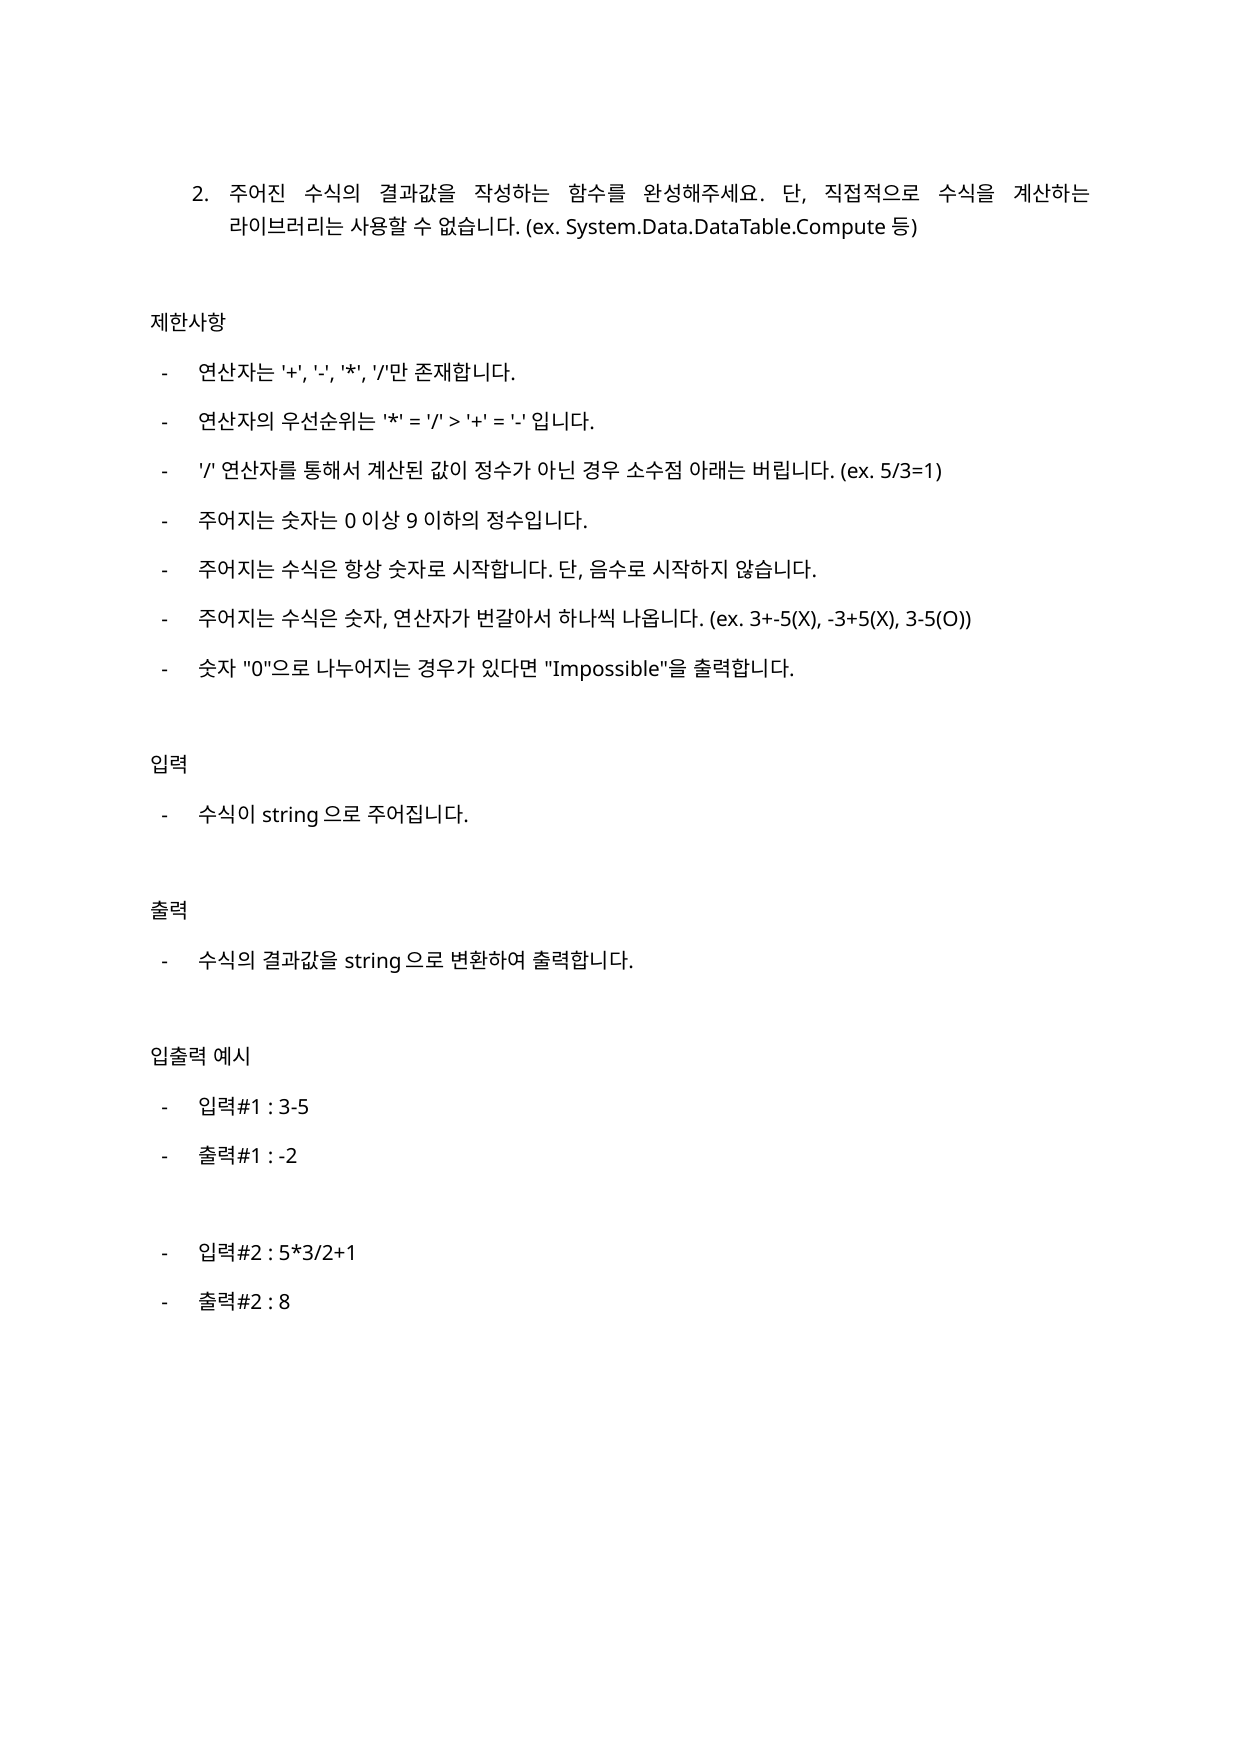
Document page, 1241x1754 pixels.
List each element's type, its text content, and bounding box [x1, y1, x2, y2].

list 주어지는 수식은 숫자, 연산자가 번갈아서 하나씩 나옵니다. (ex. 3+-5(X), -3+5(X), 3-5(O)) [161, 603, 1090, 633]
list 출력#2 : 8 [161, 1285, 1090, 1316]
text 입력 [150, 749, 1090, 779]
list 연산자의 우선순위는 '*' = '/' > '+' = '-' 입니다. [161, 405, 1090, 436]
list 주어지는 수식은 항상 숫자로 시작합니다. 단, 음수로 시작하지 않습니다. [161, 553, 1090, 584]
list 주어지는 숫자는 0 이상 9 이하의 정수입니다. [161, 504, 1090, 534]
list 연산자는 '+', '-', '*', '/'만 존재합니다. [161, 356, 1090, 386]
list 수식의 결과값을 string으로 변환하여 출력합니다. [161, 944, 1090, 974]
list 입력#2 : 5*3/2+1 [161, 1236, 1090, 1266]
text 입출력 예시 [150, 1041, 1090, 1071]
list 출력#1 : -2 [161, 1139, 1090, 1169]
list 숫자 "0"으로 나누어지는 경우가 있다면 "Impossible"을 출력합니다. [161, 652, 1090, 682]
list 수식이 string으로 주어집니다. [161, 798, 1090, 828]
text 출력 [150, 895, 1090, 925]
text 제한사항 [150, 307, 1090, 337]
list 입력#1 : 3-5 [161, 1090, 1090, 1120]
list 주어진 수식의 결과값을 작성하는 함수를 완성해주세요. 단, 직접적으로 수식을 계산하는 라이브러리는 사용할 수 없습니다. (ex. System.Data.DataTable.Compute 등) [192, 177, 1090, 240]
list '/' 연산자를 통해서 계산된 값이 정수가 아닌 경우 소수점 아래는 버립니다. (ex. 5/3=1) [161, 454, 1090, 485]
